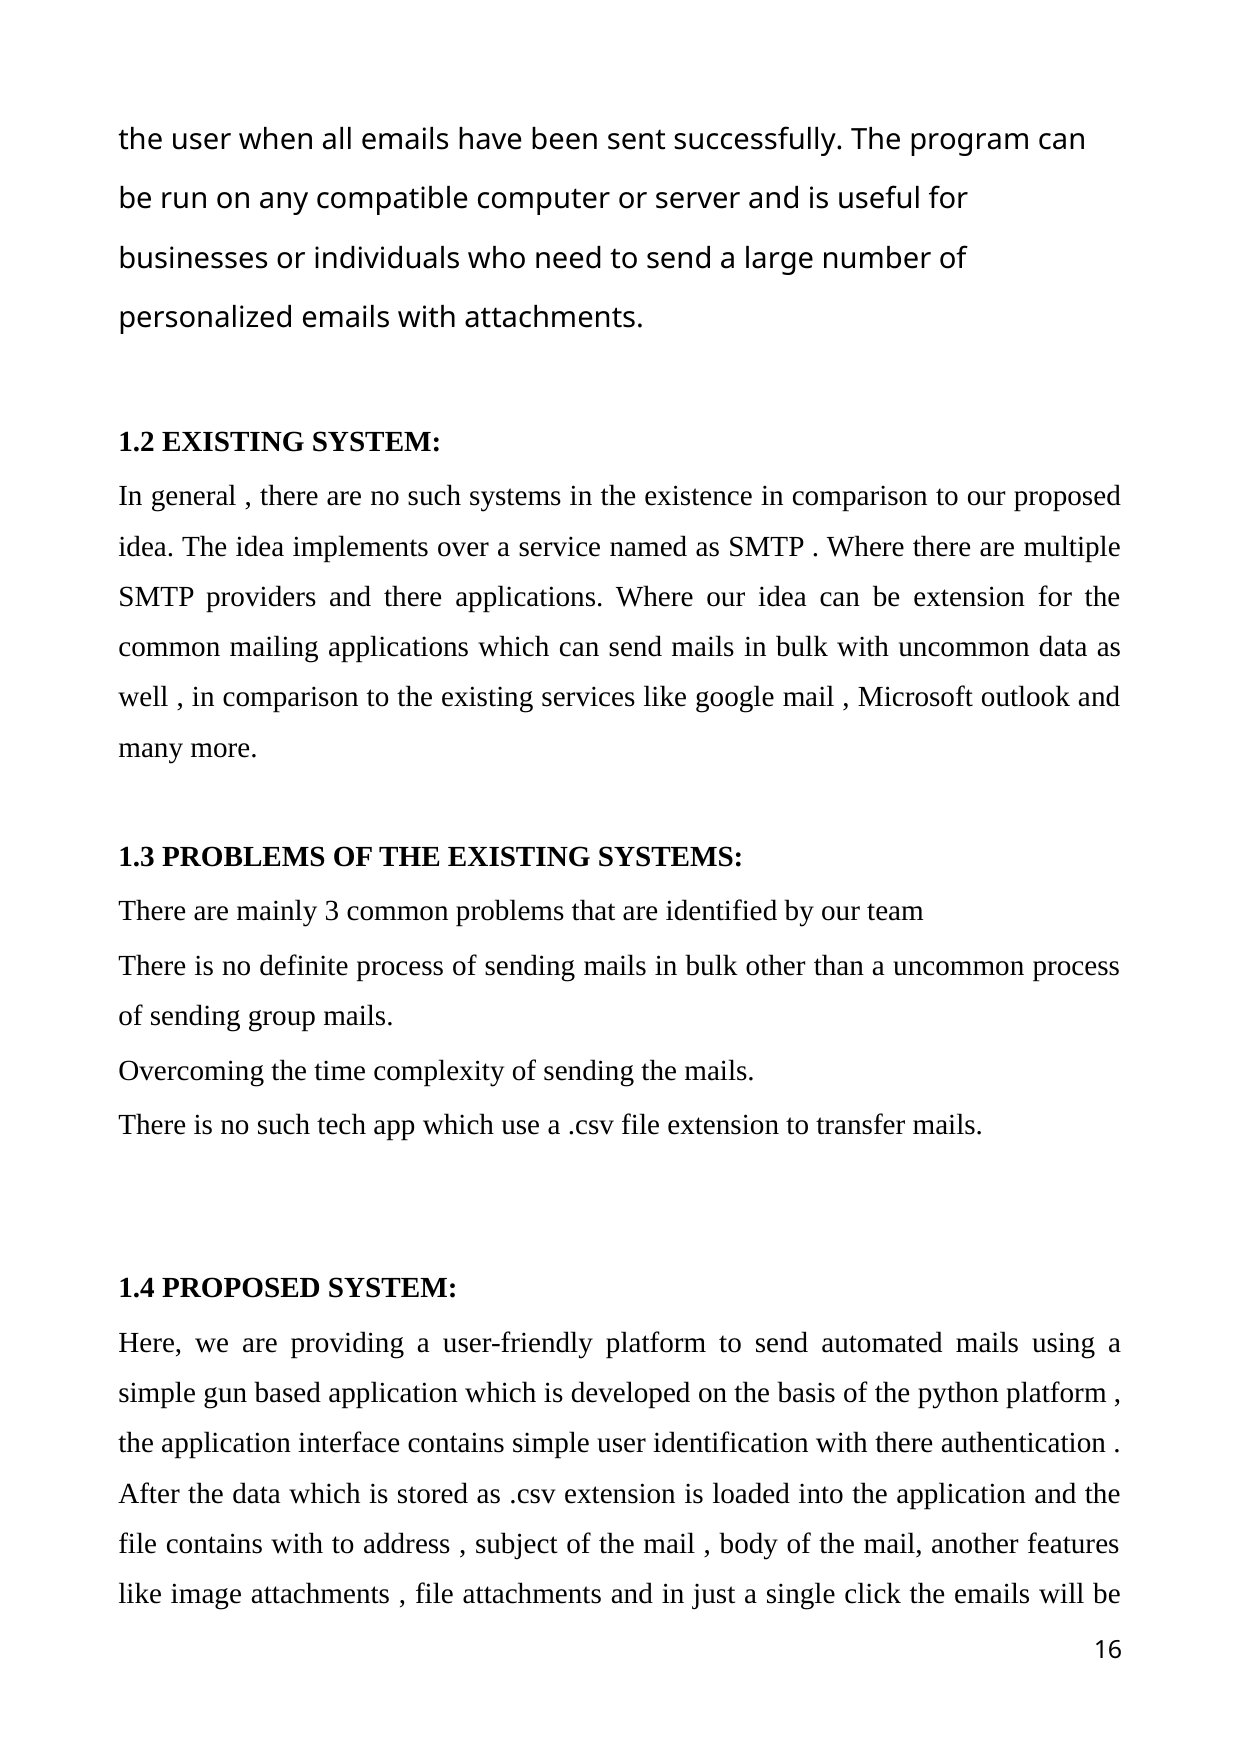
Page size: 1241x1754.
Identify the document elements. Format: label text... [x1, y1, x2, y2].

text 1.4 PROPOSED SYSTEM: [118, 1271, 1122, 1304]
text There are mainly 3 common problems that are identified by our team [118, 893, 1122, 927]
text There is no such tech app which use a .csv file extension to transfer mails. [118, 1107, 1122, 1141]
text Overcoming the time complexity of sending the mails. [118, 1053, 1122, 1086]
text 1.2 EXISTING SYSTEM: [118, 424, 1122, 457]
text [118, 118, 1122, 336]
text In general , there are no such systems in the existence in comparison to our proposed idea. The idea implements over a service named as SMTP . Where there are multiple SMTP providers and there applications. Where our idea can be extension for the common mailing applications which can send mails in bulk with uncommon data as well , in comparison to the existing services like google mail , Microsoft outlook and many more. [118, 478, 1122, 763]
text 1.3 PROBLEMS OF THE EXISTING SYSTEMS: [118, 839, 1122, 872]
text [118, 1325, 1122, 1610]
text There is no definite process of sending mails in bulk other than a uncommon process of sending group mails. [118, 948, 1122, 1032]
